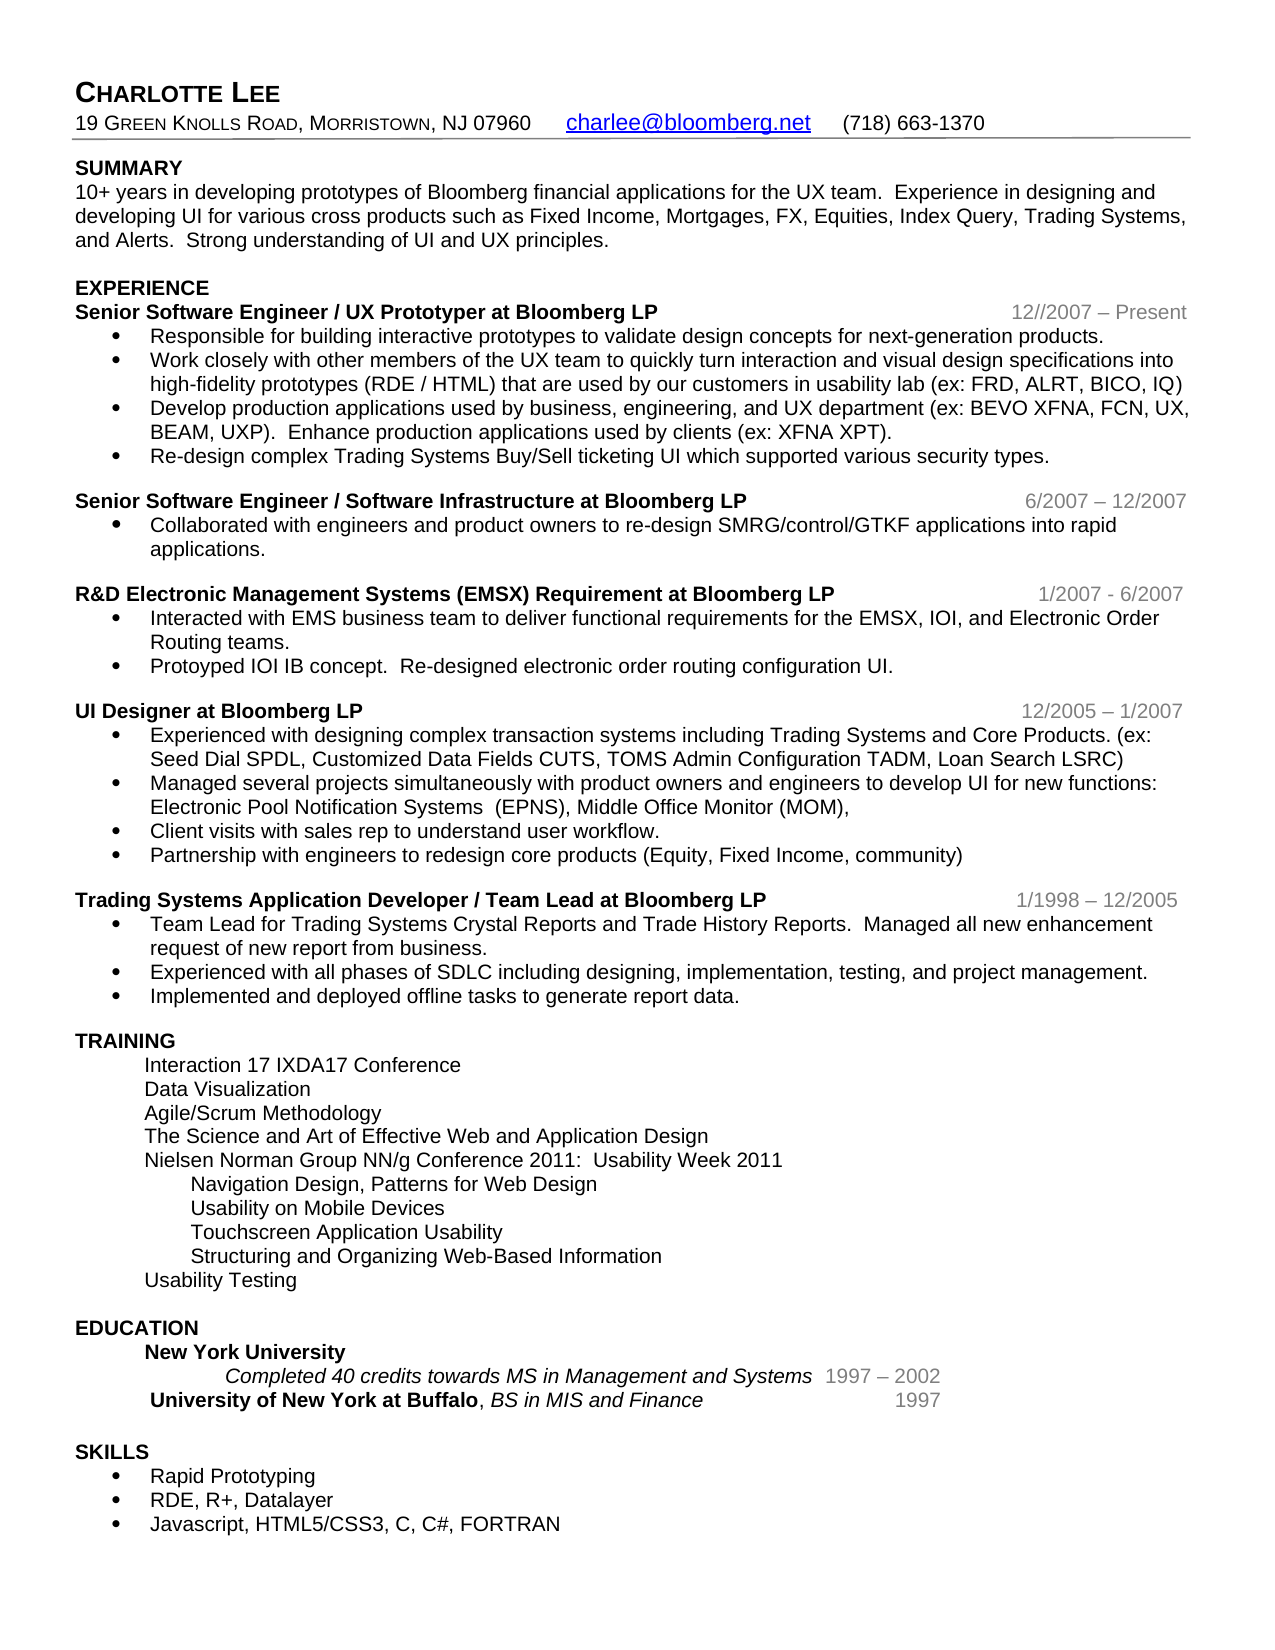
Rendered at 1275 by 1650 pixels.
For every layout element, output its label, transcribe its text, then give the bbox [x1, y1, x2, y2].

text UI Designer at Bloomberg LP 12/2005 – 1/2007 [75, 698, 1200, 722]
text SKILLS [75, 1440, 1200, 1464]
list Re-design complex Trading Systems Buy/Sell ticketing UI which supported various security types. [112, 443, 1200, 468]
list Work closely with other members of the UX team to quickly turn interaction and visual design specifications into high-fidelity prototypes (RDE / HTML) that are used by our customers in usability lab (ex: FRD, ALRT, BICO, IQ) [112, 347, 1200, 396]
list Experienced with designing complex transaction systems including Trading Systems and Core Products. (ex: Seed Dial SPDL, Customized Data Fields CUTS, TOMS Admin Configuration TADM, Loan Search LSRC) [112, 722, 1200, 771]
text TRAINING Interaction 17 IXDA17 Conference Data Visualization Agile/Scrum Methodology [75, 1028, 1200, 1124]
text Trading Systems Application Developer / Team Lead at Bloomberg LP 1/1998 – 12/2005 [75, 887, 1200, 911]
list Responsible for building interactive prototypes to validate design concepts for next-generation products. [112, 323, 1200, 347]
list Protoyped IOI IB concept. Re-designed electronic order routing configuration UI. [112, 654, 1200, 678]
text Senior Software Engineer / Software Infrastructure at Bloomberg LP 6/2007 – 12/2007 [75, 488, 1200, 512]
text Touchscreen Application Usability Structuring and Organizing Web-Based Information Usability Testing EDUCATION New York University [75, 1220, 1200, 1364]
text Charlotte Lee 19 Green Knolls Road, Morristown, NJ 07960 charlee@bloomberg.net (718) 663-1370 [75, 75, 1200, 135]
list Collaborated with engineers and product owners to re-design SMRG/control/GTKF applications into rapid applications. [112, 512, 1200, 561]
list Team Lead for Trading Systems Crystal Reports and Trade History Reports. Managed all new enhancement request of new report from business. [112, 911, 1200, 959]
list Client visits with sales rep to understand user workflow. [112, 818, 1200, 843]
list Rapid Prototyping [112, 1464, 1200, 1488]
list Javascript, HTML5/CSS3, C, C#, FORTRAN [112, 1512, 1200, 1536]
list Develop production applications used by business, engineering, and UX department (ex: BEVO XFNA, FCN, UX, BEAM, UXP). Enhance production applications used by clients (ex: XFNA XPT). [112, 396, 1200, 443]
list Interacted with EMS business team to deliver functional requirements for the EMSX, IOI, and Electronic Order Routing teams. [112, 606, 1200, 654]
list Partnership with engineers to redesign core products (Equity, Fixed Income, community) [112, 843, 1200, 867]
list Experienced with all phases of SDLC including designing, implementation, testing, and project management. [112, 959, 1200, 983]
text The Science and Art of Effective Web and Application Design Nielsen Norman Group NN/g Conference 2011: Usability Week 2011 Navigation Design, Patterns for Web Design Usability on Mobile Devices [75, 1124, 1200, 1220]
text R&D Electronic Management Systems (EMSX) Requirement at Bloomberg LP 1/2007 - 6/2007 [75, 582, 1200, 606]
list RDE, R+, Datalayer [112, 1488, 1200, 1512]
list Implemented and deployed offline tasks to generate report data. [112, 983, 1200, 1008]
text SUMMARY 10+ years in developing prototypes of Bloomberg financial applications for the UX team. Experience in designing and developing UI for various cross products such as Fixed Income, Mortgages, FX, Equities, Index Query, Trading Systems, and Alerts. Strong understanding of UI and UX principles. EXPERIENCE Senior Software Engineer / UX Prototyper at Bloomberg LP 12//2007 – Present [75, 156, 1200, 323]
list Managed several projects simultaneously with product owners and engineers to develop UI for new functions: Electronic Pool Notification Systems (EPNS), Middle Office Monitor (MOM), [112, 771, 1200, 818]
text Completed 40 credits towards MS in Management and Systems 1997 – 2002 University of New York at Buffalo, BS in MIS and Finance 1997 [150, 1364, 1200, 1440]
